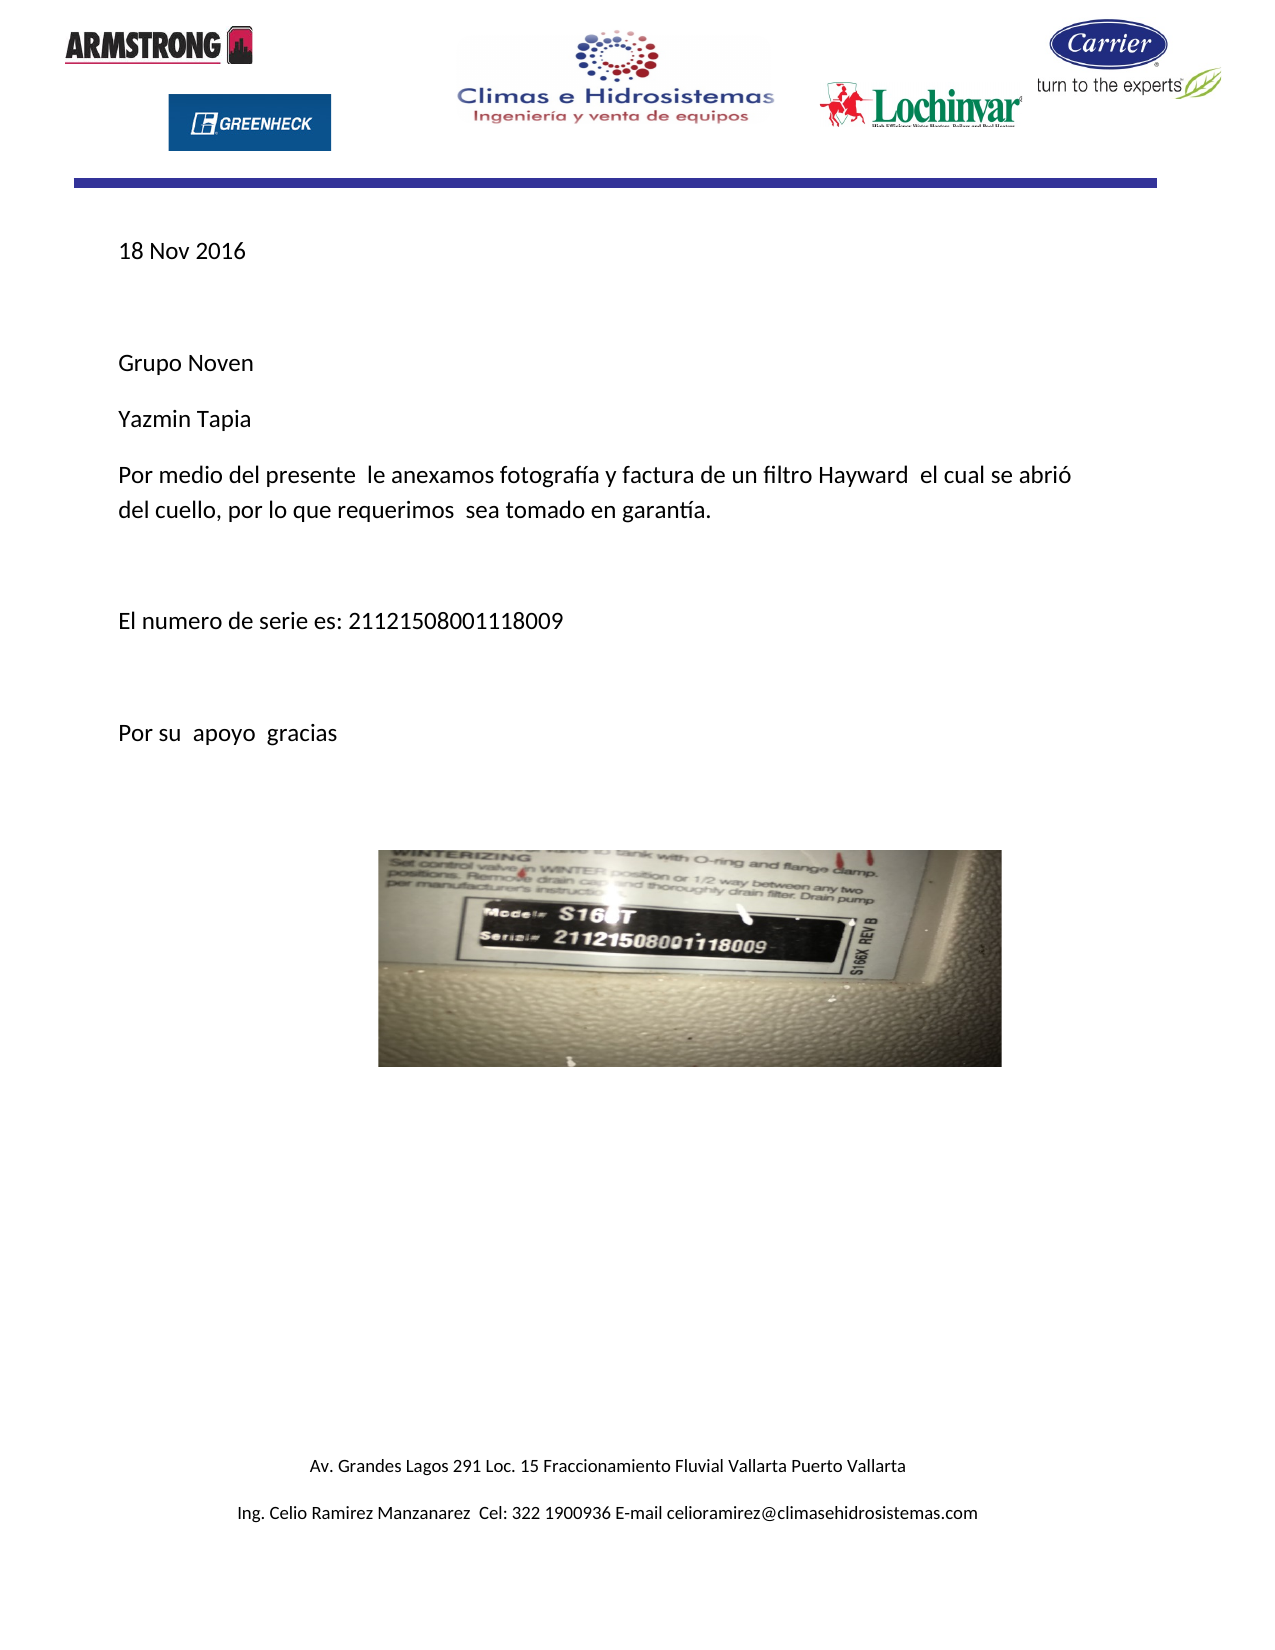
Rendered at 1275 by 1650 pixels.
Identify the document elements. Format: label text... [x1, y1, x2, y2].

text 18 Nov 2016 [118, 236, 1098, 266]
picture [65, 26, 253, 64]
text El numero de serie es: 21121508001118009 [118, 606, 1098, 636]
text Por su apoyo gracias [118, 717, 1098, 748]
picture [378, 850, 1002, 1067]
picture [818, 82, 1022, 126]
text Por medio del presente le anexamos fotografía y factura de un filtro Hayward el cual se abrió del cuello, por lo que requerimos sea tomado en garantía. [118, 459, 1098, 524]
text Yazmin Tapia [118, 403, 1098, 433]
picture [468, 47, 760, 112]
picture [1036, 17, 1221, 99]
picture [168, 94, 332, 151]
text Grupo Noven [118, 347, 1098, 378]
